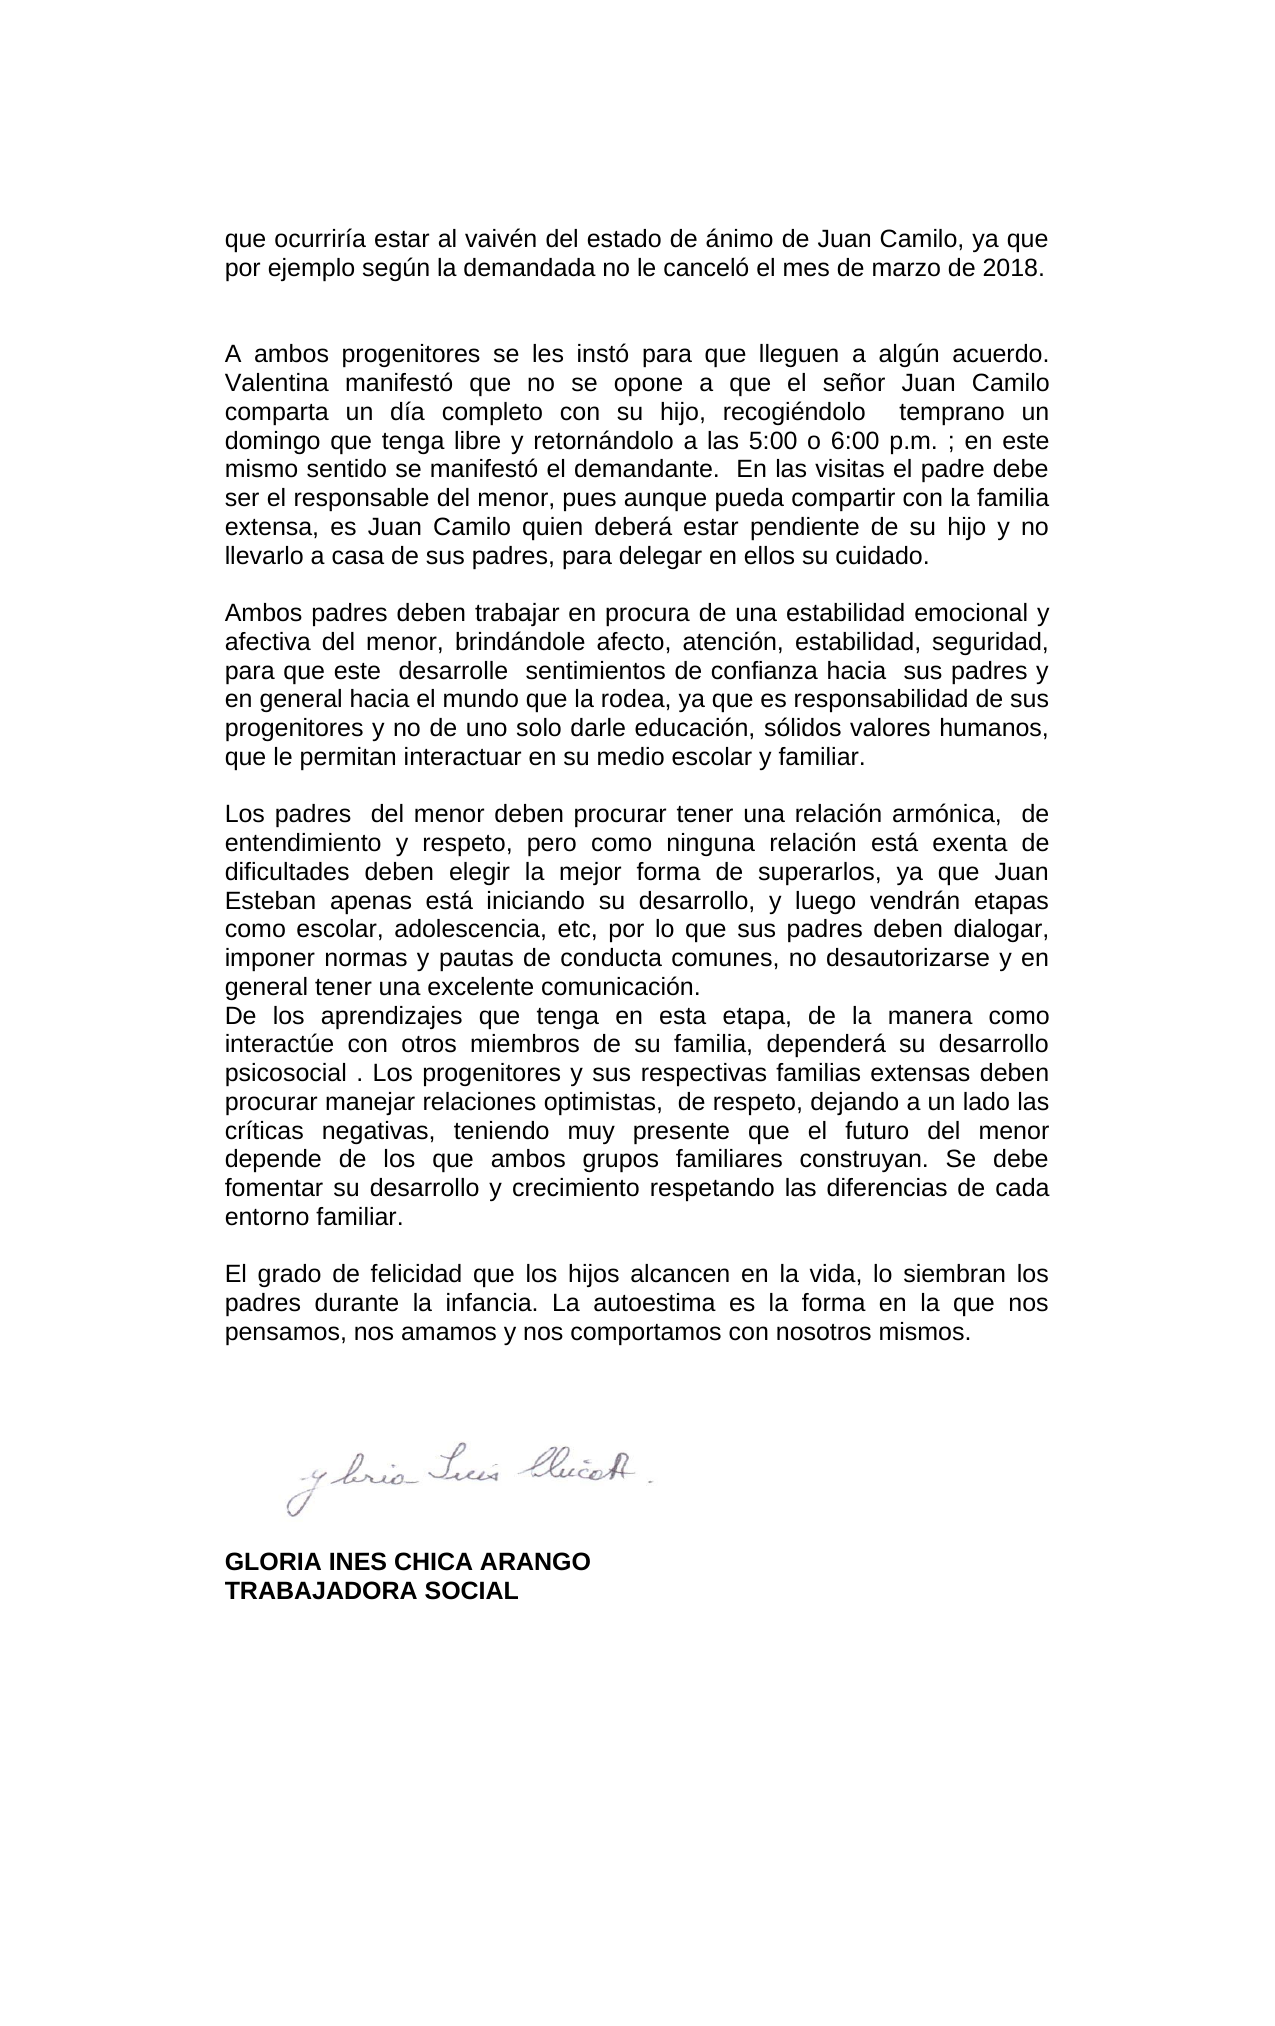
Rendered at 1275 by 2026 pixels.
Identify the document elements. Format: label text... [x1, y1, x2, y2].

text De los aprendizajes que tenga en esta etapa, de la manera como interactúe con otros miembros de su familia, dependerá su desarrollo psicosocial . Los progenitores y sus respectivas familias extensas deben procurar manejar relaciones optimistas, de respeto, dejando a un lado las críticas negativas, teniendo muy presente que el futuro del menor depende de los que ambos grupos familiares construyan. Se debe fomentar su desarrollo y crecimiento respetando las diferencias de cada entorno familiar. [224, 1001, 1051, 1231]
text TRABAJADORA SOCIAL [224, 1576, 1051, 1604]
text GLORIA INES CHICA ARANGO [224, 1547, 1051, 1576]
picture [224, 1431, 730, 1540]
text A ambos progenitores se les instó para que lleguen a algún acuerdo. Valentina manifestó que no se opone a que el señor Juan Camilo comparta un día completo con su hijo, recogiéndolo temprano un domingo que tenga libre y retornándolo a las 5:00 o 6:00 p.m. ; en este mismo sentido se manifestó el demandante. En las visitas el padre debe ser el responsable del menor, pues aunque pueda compartir con la familia extensa, es Juan Camilo quien deberá estar pendiente de su hijo y no llevarlo a casa de sus padres, para delegar en ellos su cuidado. [224, 339, 1051, 569]
text Los padres del menor deben procurar tener una relación armónica, de entendimiento y respeto, pero como ninguna relación está exenta de dificultades deben elegir la mejor forma de superarlos, ya que Juan Esteban apenas está iniciando su desarrollo, y luego vendrán etapas como escolar, adolescencia, etc, por lo que sus padres deben dialogar, imponer normas y pautas de conducta comunes, no desautorizarse y en general tener una excelente comunicación. [224, 799, 1051, 1001]
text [224, 224, 1051, 282]
text El grado de felicidad que los hijos alcancen en la vida, lo siembran los padres durante la infancia. La autoestima es la forma en la que nos pensamos, nos amamos y nos comportamos con nosotros mismos. [224, 1259, 1051, 1346]
text Ambos padres deben trabajar en procura de una estabilidad emocional y afectiva del menor, brindándole afecto, atención, estabilidad, seguridad, para que este desarrolle sentimientos de confianza hacia sus padres y en general hacia el mundo que la rodea, ya que es responsabilidad de sus progenitores y no de uno solo darle educación, sólidos valores humanos, que le permitan interactuar en su medio escolar y familiar. [224, 598, 1051, 771]
